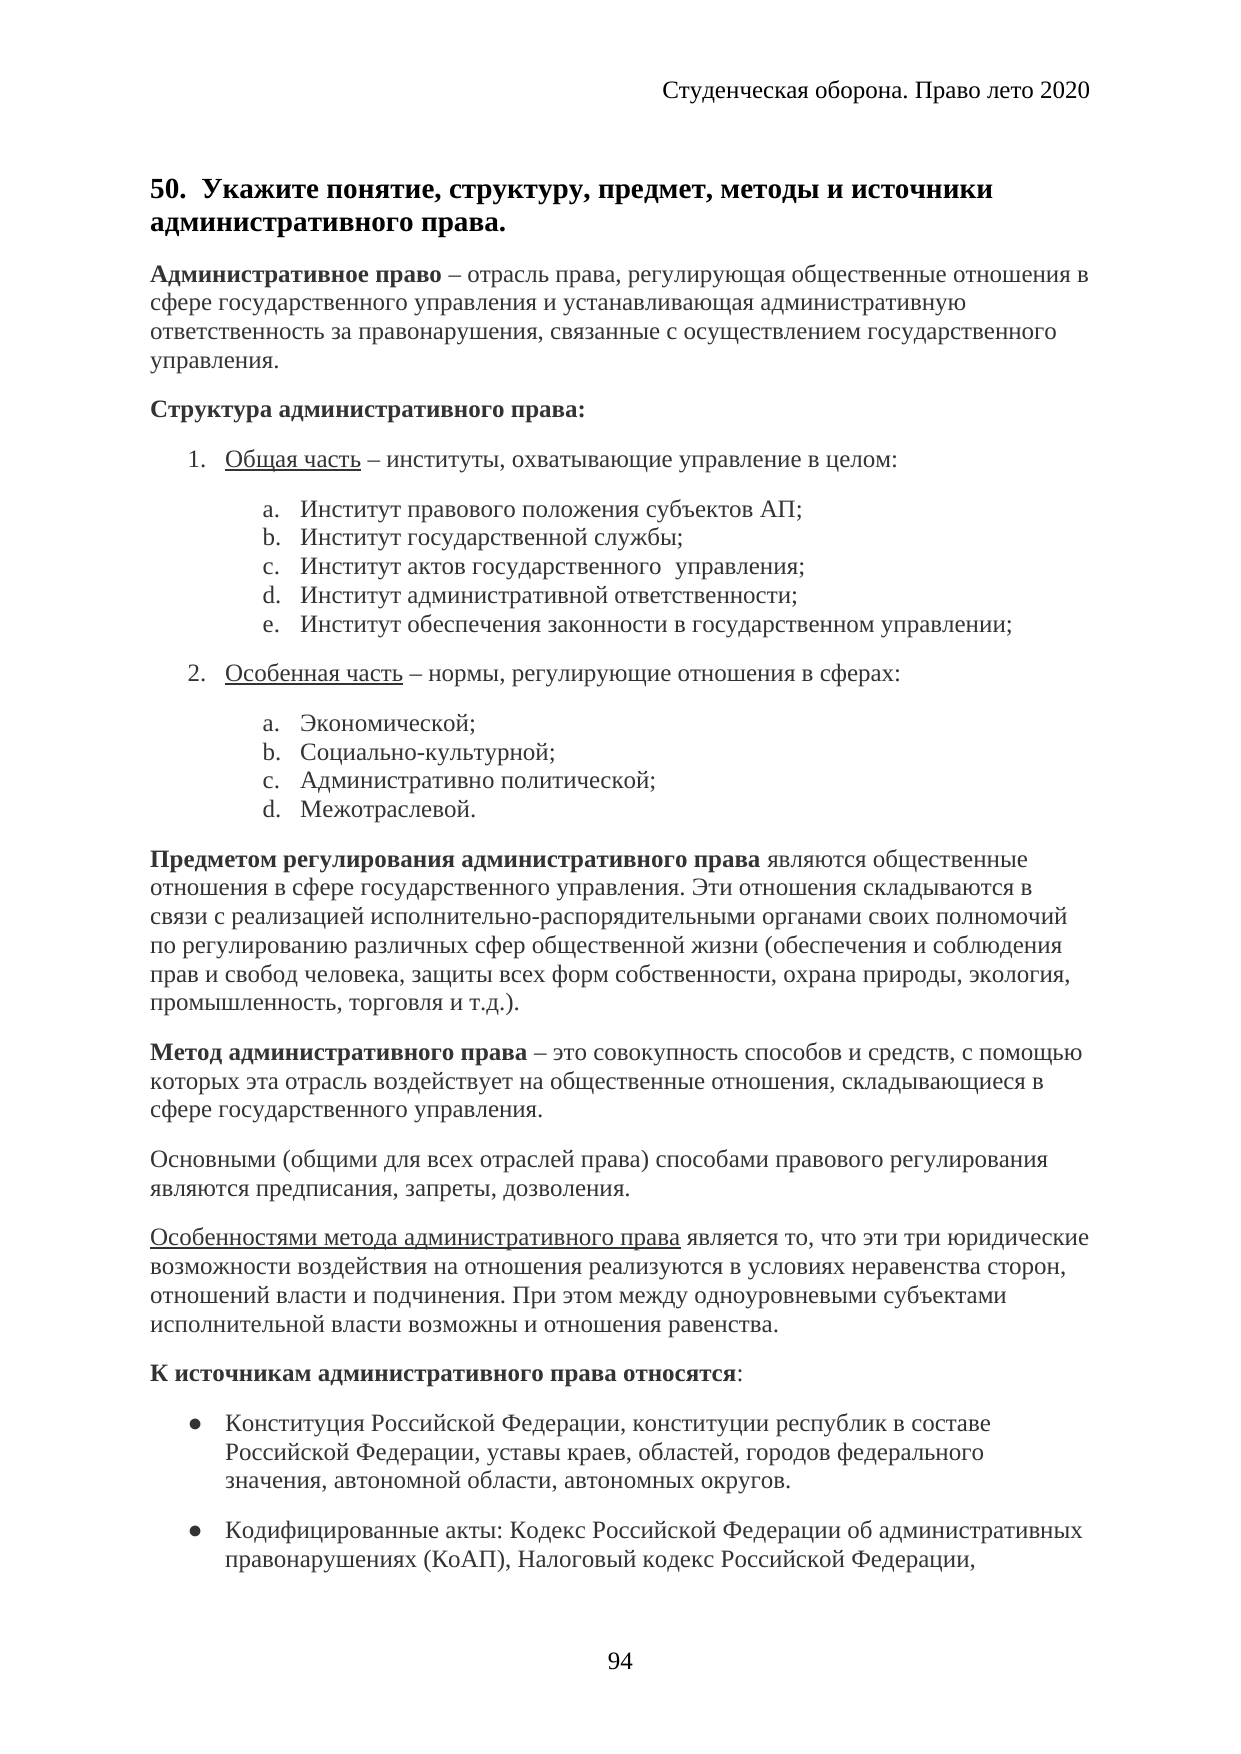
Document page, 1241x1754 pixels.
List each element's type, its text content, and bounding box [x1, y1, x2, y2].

subtitle 50. Укажите понятие, структуру, предмет, методы и источники административного права. [150, 171, 1090, 238]
list Институт административной ответственности; [262, 580, 1090, 609]
text Метод административного права – это совокупность способов и средств, с помощью которых эта отрасль воздействует на общественные отношения, складывающиеся в сфере государственного управления. [150, 1037, 1090, 1123]
list Институт актов государственного управления; [262, 551, 1090, 580]
list Институт обеспечения законности в государственном управлении; [262, 609, 1090, 637]
list Особенная часть – нормы, регулирующие отношения в сферах: [187, 658, 1090, 687]
text Структура административного права: [150, 394, 1090, 423]
list Экономической; [262, 708, 1090, 737]
list Институт правового положения субъектов АП; [262, 494, 1090, 522]
text К источникам административного права относятся: [150, 1358, 1090, 1387]
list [187, 1515, 1090, 1572]
list Административно политической; [262, 765, 1090, 794]
text Особенностями метода административного права является то, что эти три юридические возможности воздействия на отношения реализуются в условиях неравенства сторон, отношений власти и подчинения. При этом между одноуровневыми субъектами исполнительной власти возможны и отношения равенства. [150, 1222, 1090, 1337]
list Социально-культурной; [262, 737, 1090, 765]
list Институт государственной службы; [262, 522, 1090, 551]
list Конституция Российской Федерации, конституции республик в составе Российской Федерации, уставы краев, областей, городов федерального значения, автономной области, автономных округов. [187, 1408, 1090, 1494]
list Общая часть – институты, охватывающие управление в целом: [187, 444, 1090, 473]
text Основными (общими для всех отраслей права) способами правового регулирования являются предписания, запреты, дозволения. [150, 1144, 1090, 1202]
text Административное право – отрасль права, регулирующая общественные отношения в сфере государственного управления и устанавливающая административную ответственность за правонарушения, связанные с осуществлением государственного управления. [150, 259, 1090, 374]
list Межотраслевой. [262, 794, 1090, 823]
text Предметом регулирования административного права являются общественные отношения в сфере государственного управления. Эти отношения складываются в связи с реализацией исполнительно-распорядительными органами своих полномочий по регулированию различных сфер общественной жизни (обеспечения и соблюдения прав и свобод человека, защиты всех форм собственности, охрана природы, экология, промышленность, торговля и т.д.). [150, 844, 1090, 1016]
